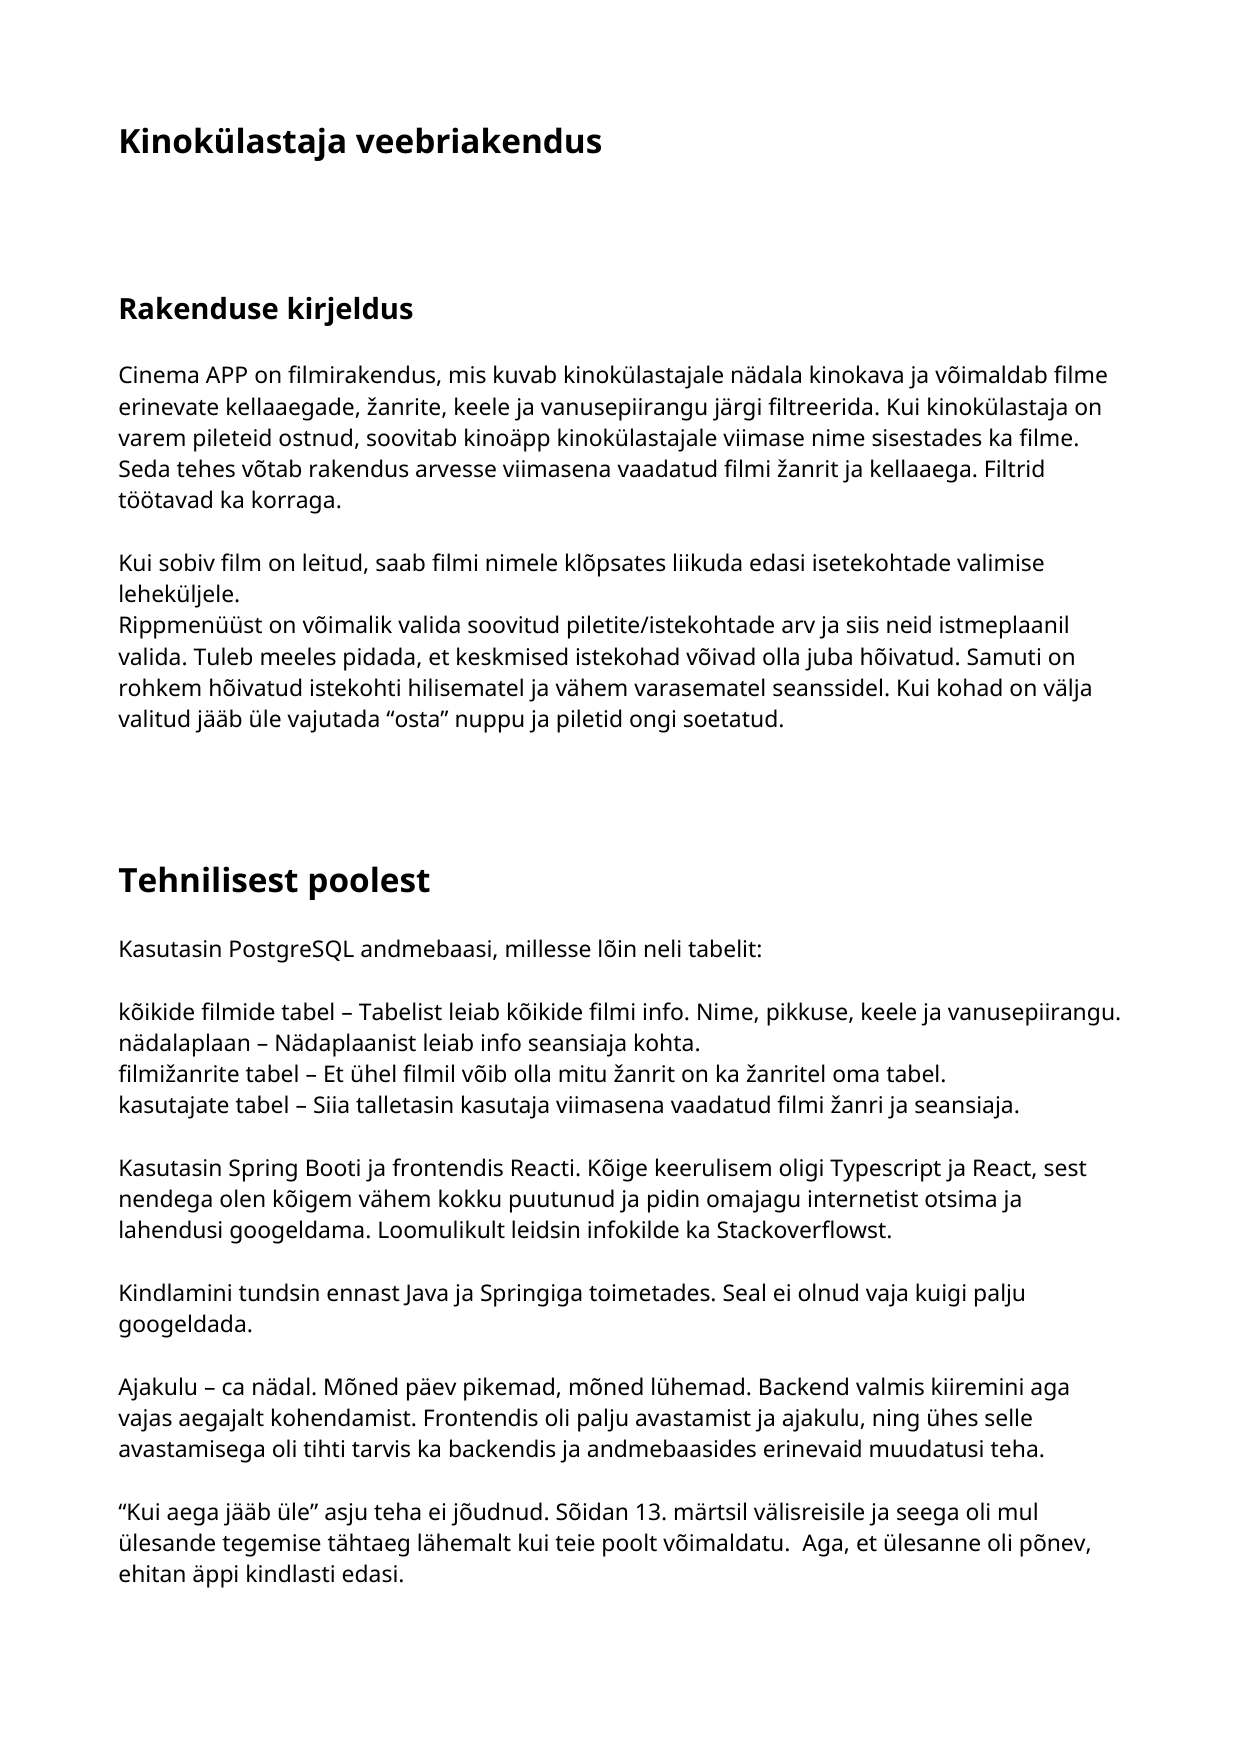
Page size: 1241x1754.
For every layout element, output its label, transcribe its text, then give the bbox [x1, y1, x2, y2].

text Kinokülastaja veebriakendus [118, 118, 1122, 163]
text Rakenduse kirjeldus [118, 288, 1122, 328]
text Cinema APP on filmirakendus, mis kuvab kinokülastajale nädala kinokava ja võimaldab filme erinevate kellaaegade, žanrite, keele ja vanusepiirangu järgi filtreerida. Kui kinokülastaja on varem pileteid ostnud, soovitab kinoäpp kinokülastajale viimase nime sisestades ka filme. Seda tehes võtab rakendus arvesse viimasena vaadatud filmi žanrit ja kellaaega. Filtrid töötavad ka korraga. [118, 359, 1122, 516]
text Tehnilisest poolest [118, 856, 1122, 902]
text Kui sobiv film on leitud, saab filmi nimele klõpsates liikuda edasi isetekohtade valimise leheküljele. [118, 547, 1122, 609]
text Rippmenüüst on võimalik valida soovitud piletite/istekohtade arv ja siis neid istmeplaanil valida. Tuleb meeles pidada, et keskmised istekohad võivad olla juba hõivatud. Samuti on rohkem hõivatud istekohti hilisematel ja vähem varasematel seanssidel. Kui kohad on välja valitud jääb üle vajutada “osta” nuppu ja piletid ongi soetatud. [118, 609, 1122, 734]
text kõikide filmide tabel – Tabelist leiab kõikide filmi info. Nime, pikkuse, keele ja vanusepiirangu. [118, 996, 1122, 1027]
text nädalaplaan – Nädaplaanist leiab info seansiaja kohta. [118, 1027, 1122, 1058]
text filmižanrite tabel – Et ühel filmil võib olla mitu žanrit on ka žanritel oma tabel. [118, 1058, 1122, 1089]
text Ajakulu – ca nädal. Mõned päev pikemad, mõned lühemad. Backend valmis kiiremini aga vajas aegajalt kohendamist. Frontendis oli palju avastamist ja ajakulu, ning ühes selle avastamisega oli tihti tarvis ka backendis ja andmebaasides erinevaid muudatusi teha. [118, 1371, 1122, 1464]
text Kasutasin PostgreSQL andmebaasi, millesse lõin neli tabelit: [118, 933, 1122, 964]
text Kindlamini tundsin ennast Java ja Springiga toimetades. Seal ei olnud vaja kuigi palju googeldada. [118, 1277, 1122, 1339]
text kasutajate tabel – Siia talletasin kasutaja viimasena vaadatud filmi žanri ja seansiaja. [118, 1089, 1122, 1121]
text Kasutasin Spring Booti ja frontendis Reacti. Kõige keerulisem oligi Typescript ja React, sest nendega olen kõigem vähem kokku puutunud ja pidin omajagu internetist otsima ja lahendusi googeldama. Loomulikult leidsin infokilde ka Stackoverflowst. [118, 1152, 1122, 1246]
text “Kui aega jääb üle” asju teha ei jõudnud. Sõidan 13. märtsil välisreisile ja seega oli mul ülesande tegemise tähtaeg lähemalt kui teie poolt võimaldatu. Aga, et ülesanne oli põnev, ehitan äppi kindlasti edasi. [118, 1496, 1122, 1589]
